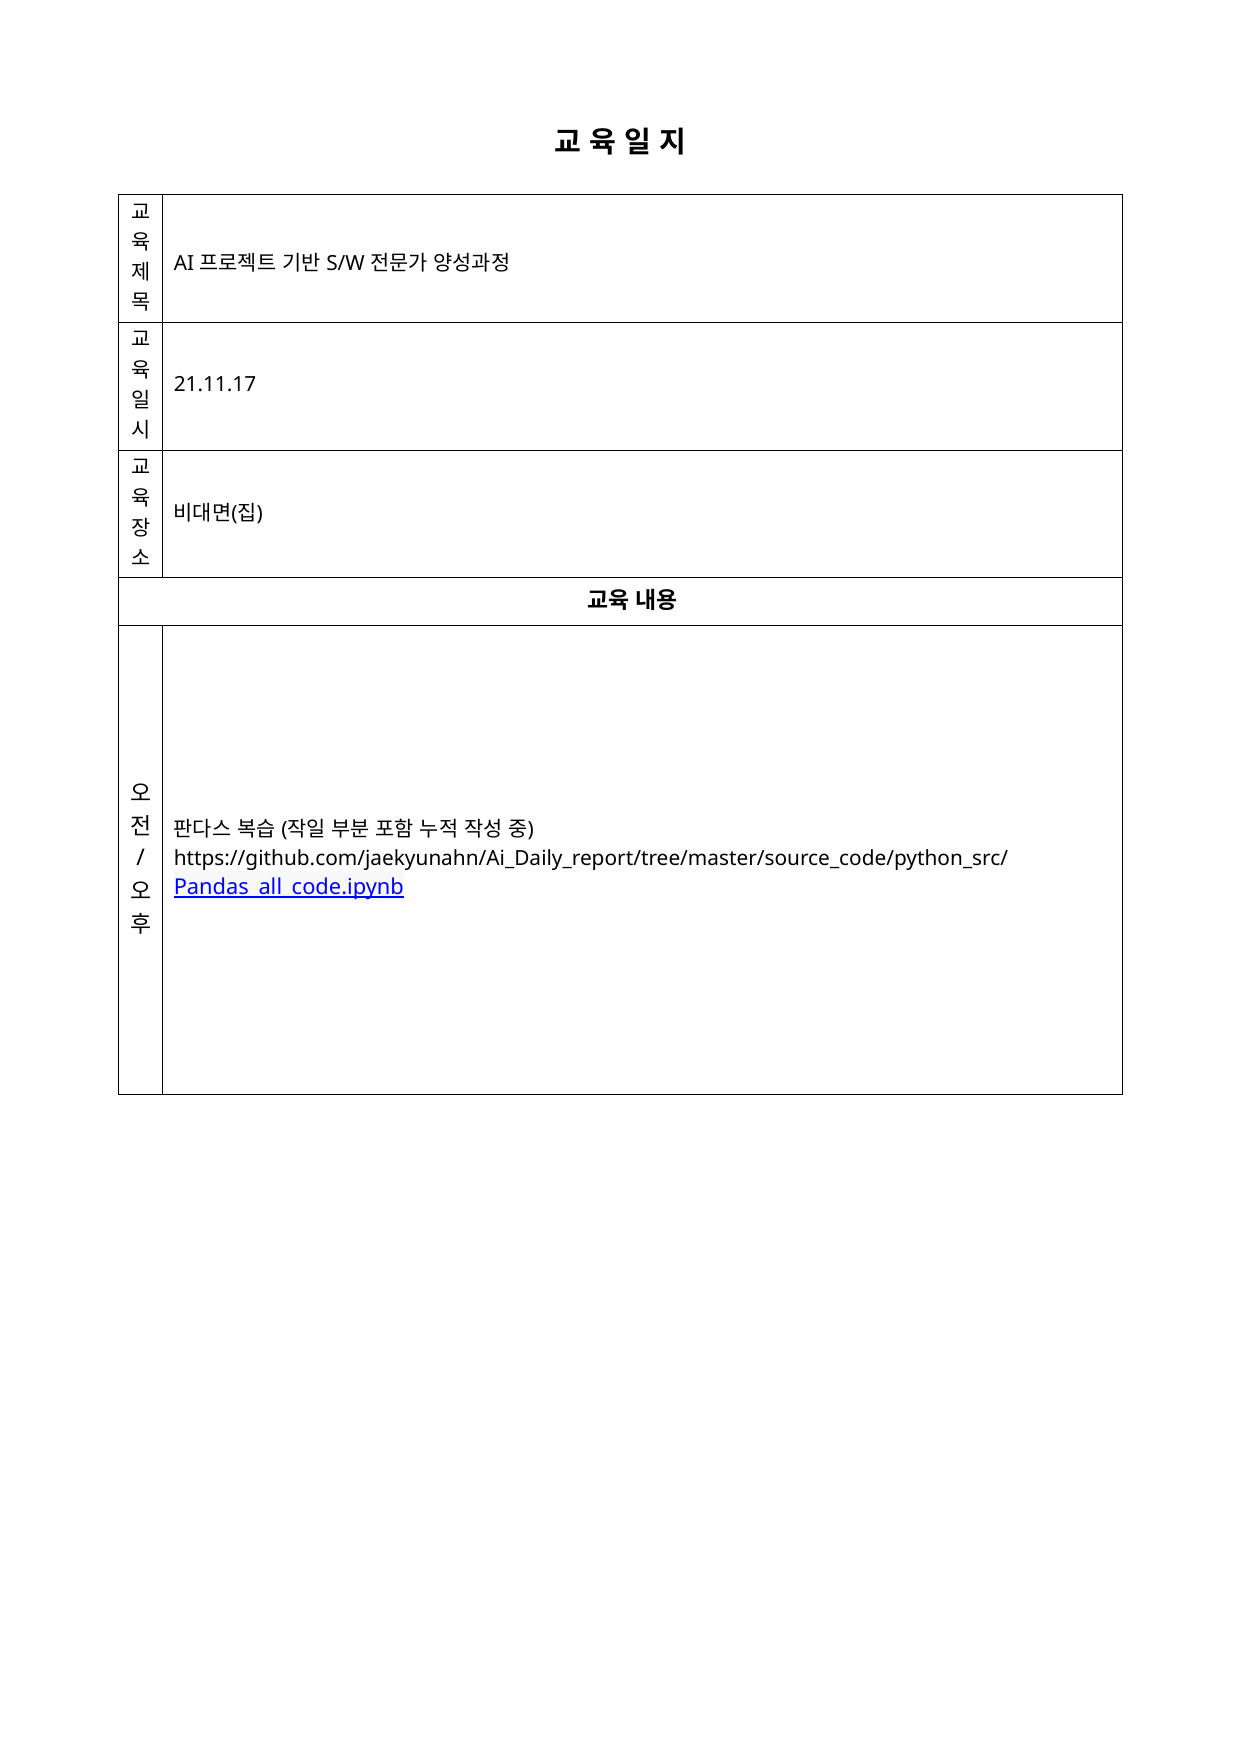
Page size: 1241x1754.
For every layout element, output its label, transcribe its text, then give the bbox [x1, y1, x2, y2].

table_header 교육 제목 [119, 195, 162, 322]
table_cell 교육 장소 [119, 451, 162, 577]
table_header AI 프로젝트 기반 S/W 전문가 양성과정 [163, 195, 1122, 322]
table_cell 교육 내용 [119, 578, 1122, 624]
table_cell 오전/오후 [119, 626, 162, 1094]
table_cell 교육 일시 [119, 323, 162, 449]
table_cell 21.11.17 [163, 323, 1122, 449]
table_cell 판다스 복습 (작일 부분 포함 누적 작성 중) https://github.com/jaekyunahn/Ai_Daily_report/tree/master/source_code/python_src/Pandas_all_code.ipynb [163, 626, 1122, 1094]
table_cell 비대면(집) [163, 451, 1122, 577]
